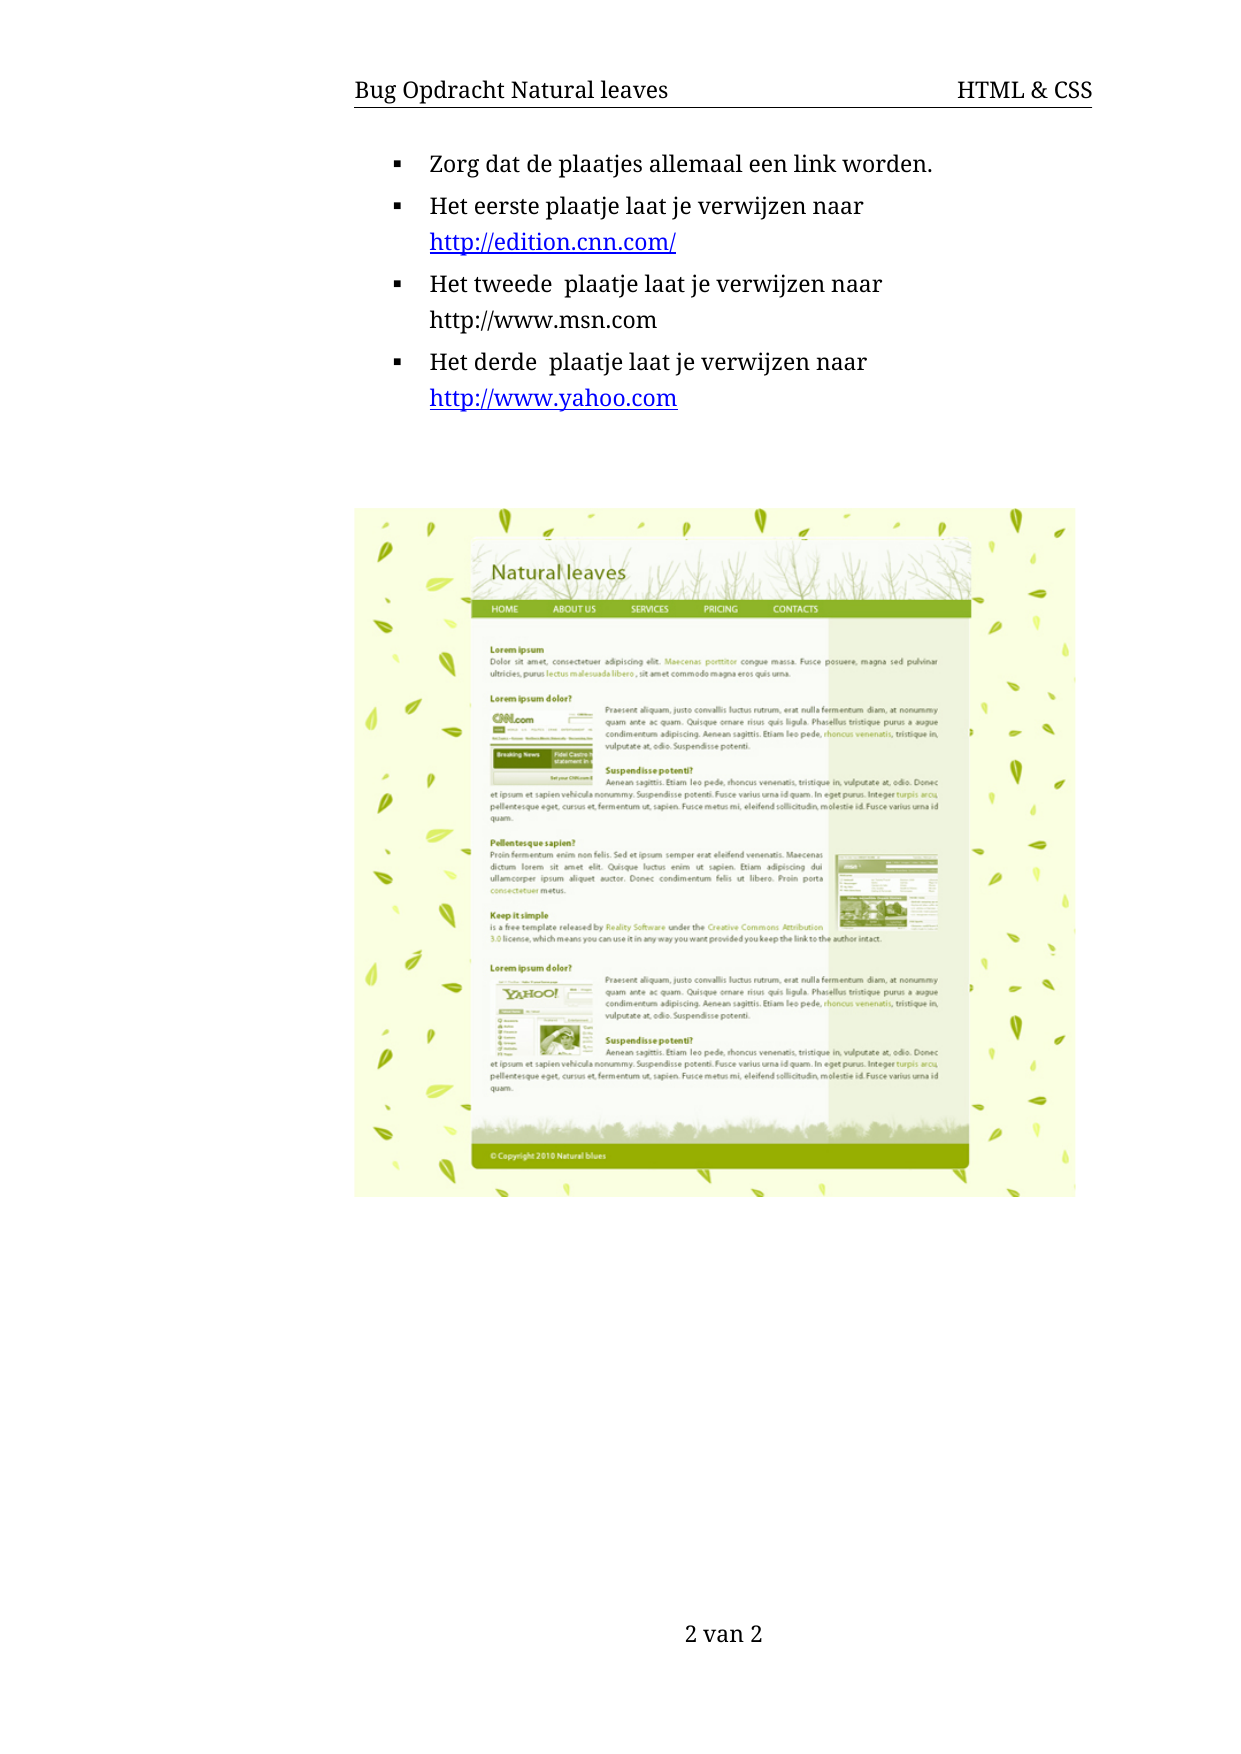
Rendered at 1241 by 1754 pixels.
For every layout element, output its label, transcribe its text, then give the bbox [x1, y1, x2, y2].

text Zorg dat de plaatjes allemaal een link worden. [392, 148, 1092, 179]
text Het eerste plaatje laat je verwijzen naar http://edition.cnn.com/ [392, 190, 1092, 257]
text Het tweede plaatje laat je verwijzen naar http://www.msn.com [392, 268, 1092, 335]
picture [354, 508, 1076, 1197]
text Het derde plaatje laat je verwijzen naar http://www.yahoo.com [392, 346, 1092, 413]
